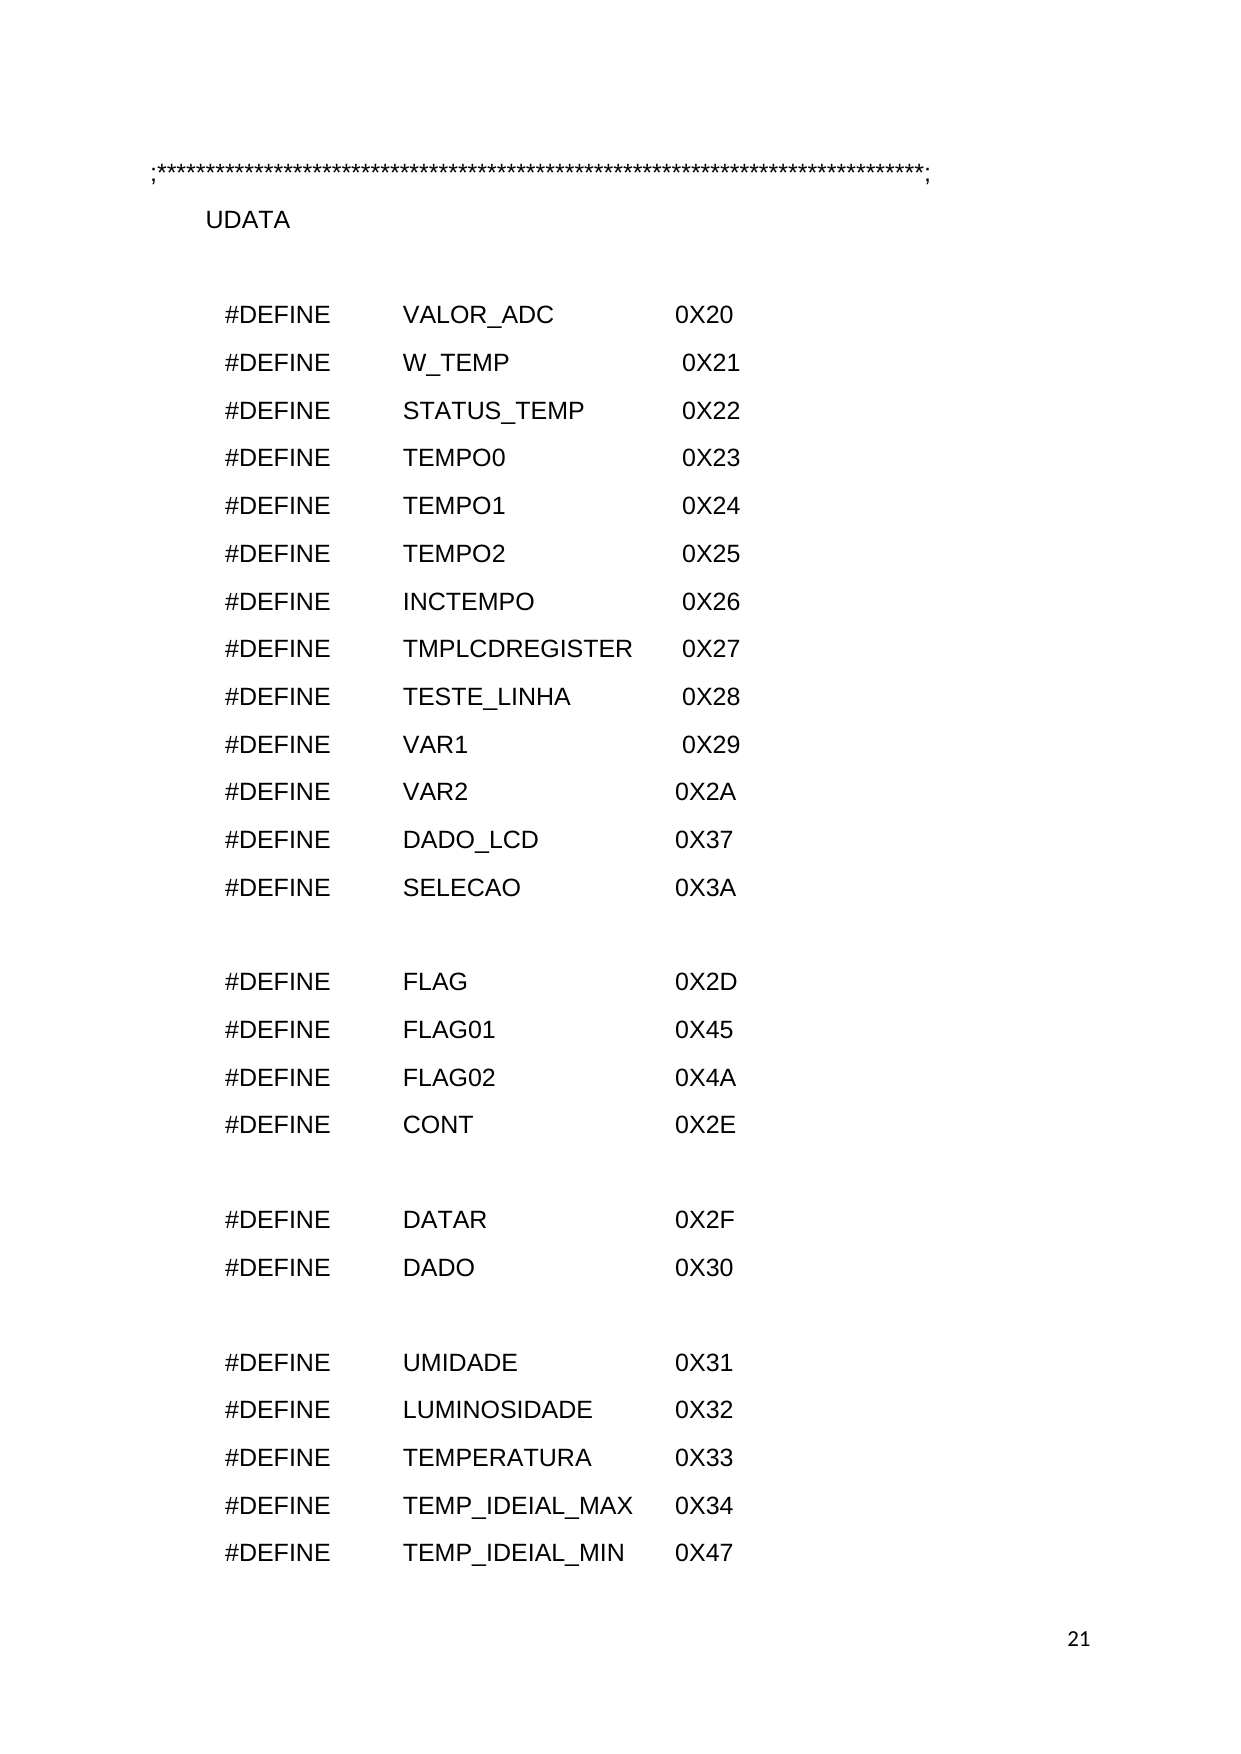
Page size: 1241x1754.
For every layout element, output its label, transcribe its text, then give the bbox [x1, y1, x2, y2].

text #DEFINE DATAR 0X2F [150, 1205, 1090, 1234]
text #DEFINE TEMPO1 0X24 [150, 491, 1090, 520]
text UDATA [150, 206, 1090, 234]
text #DEFINE W_TEMP 0X21 [150, 348, 1090, 377]
text #DEFINE TEMPO2 0X25 [150, 539, 1090, 567]
text #DEFINE FLAG 0X2D [150, 967, 1090, 996]
text #DEFINE VAR1 0X29 [150, 729, 1090, 758]
text #DEFINE FLAG01 0X45 [150, 1015, 1090, 1044]
text #DEFINE TEMPO0 0X23 [150, 443, 1090, 472]
text #DEFINE FLAG02 0X4A [150, 1063, 1090, 1092]
text ;*******************************************************************************; [150, 158, 1090, 187]
text #DEFINE TEMP_IDEIAL_MIN 0X47 [150, 1538, 1090, 1567]
text #DEFINE TEMPERATURA 0X33 [150, 1443, 1090, 1472]
text #DEFINE SELECAO 0X3A [150, 873, 1090, 901]
text #DEFINE VAR2 0X2A [150, 777, 1090, 806]
text #DEFINE TESTE_LINHA 0X28 [150, 682, 1090, 711]
text #DEFINE VALOR_ADC 0X20 [150, 300, 1090, 329]
text #DEFINE TMPLCDREGISTER 0X27 [150, 634, 1090, 663]
text #DEFINE UMIDADE 0X31 [150, 1348, 1090, 1376]
text #DEFINE DADO_LCD 0X37 [150, 825, 1090, 854]
text #DEFINE STATUS_TEMP 0X22 [150, 396, 1090, 424]
text #DEFINE INCTEMPO 0X26 [150, 586, 1090, 615]
text #DEFINE DADO 0X30 [150, 1253, 1090, 1282]
text #DEFINE CONT 0X2E [150, 1111, 1090, 1139]
text #DEFINE TEMP_IDEIAL_MAX 0X34 [150, 1491, 1090, 1519]
text #DEFINE LUMINOSIDADE 0X32 [150, 1395, 1090, 1424]
